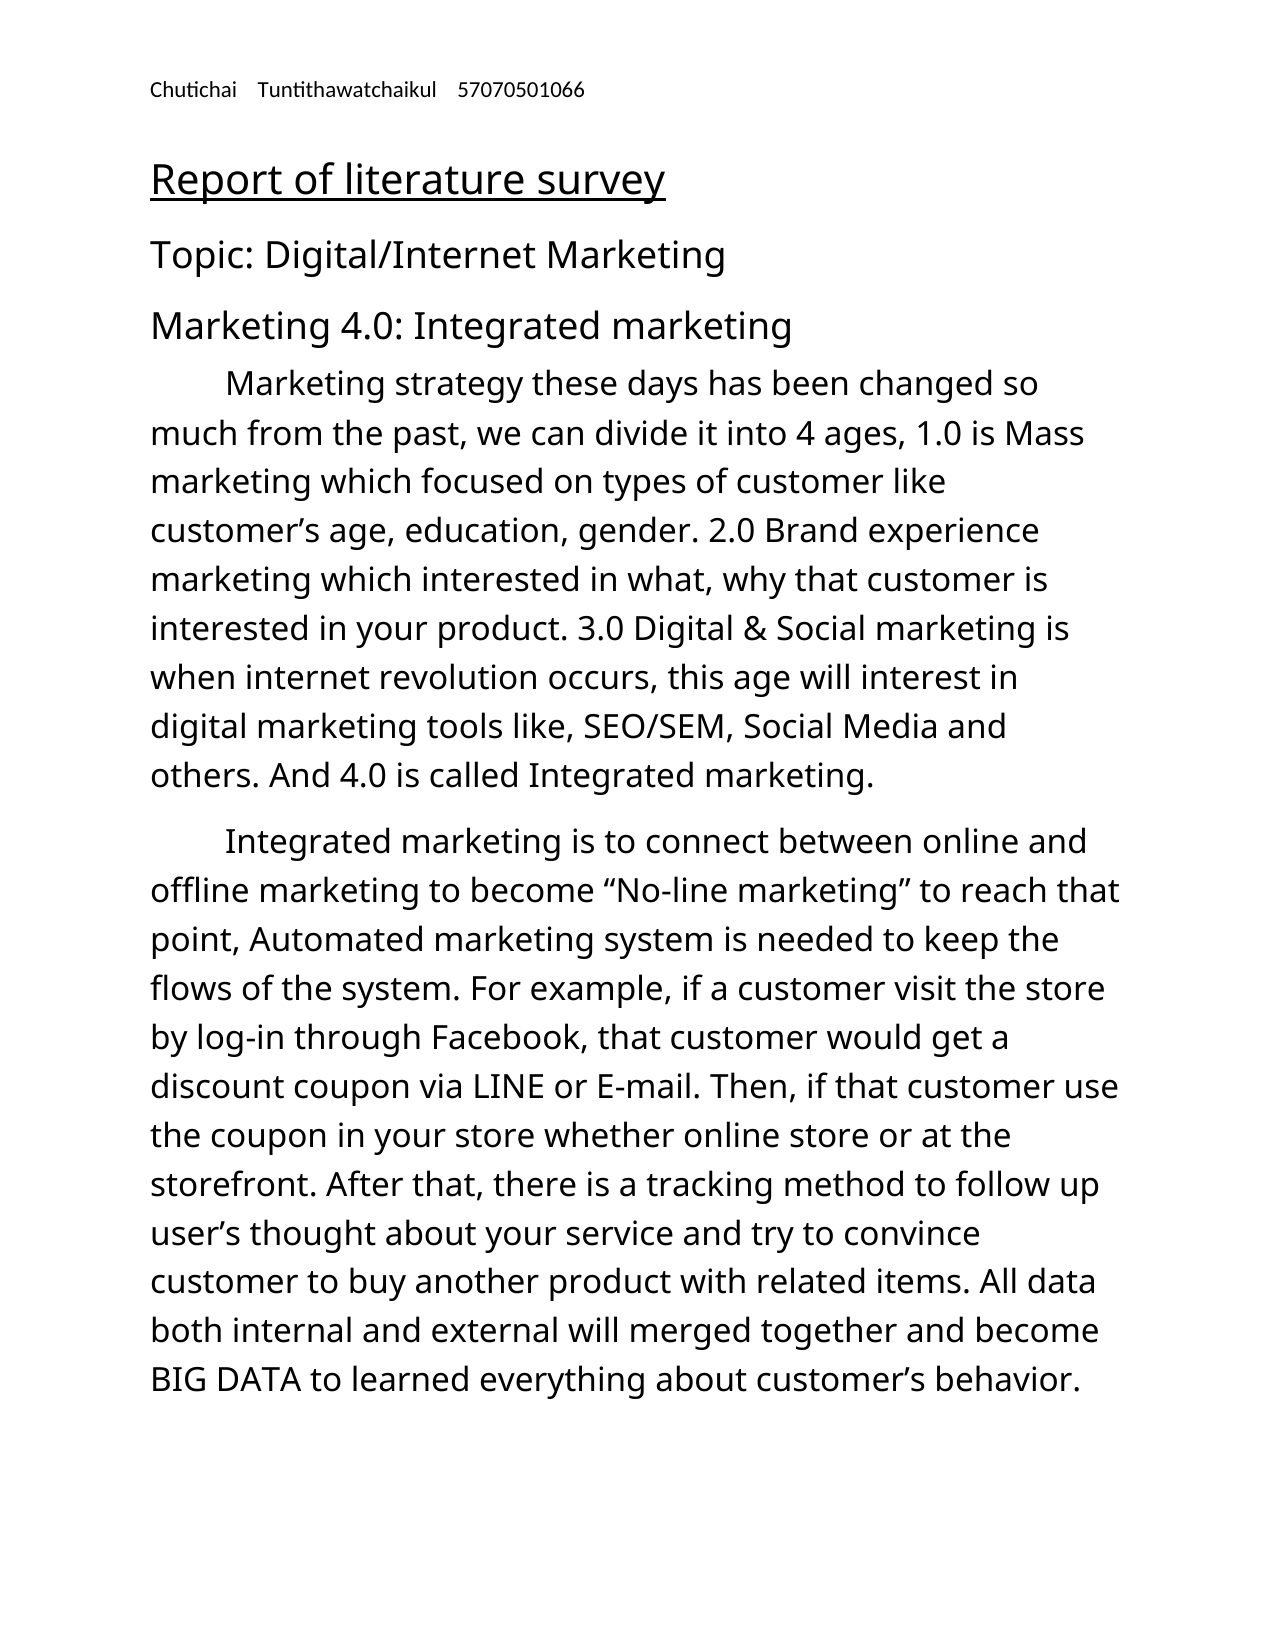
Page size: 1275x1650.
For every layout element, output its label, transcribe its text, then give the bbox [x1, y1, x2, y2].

text Topic: Digital/Internet Marketing [150, 228, 1125, 279]
text Marketing 4.0: Integrated marketing Marketing strategy these days has been changed so much from the past, we can divide it into 4 ages, 1.0 is Mass marketing which focused on types of customer like customer’s age, education, gender. 2.0 Brand experience marketing which interested in what, why that customer is interested in your product. 3.0 Digital & Social marketing is when internet revolution occurs, this age will interest in digital marketing tools like, SEO/SEM, Social Media and others. And 4.0 is called Integrated marketing. [150, 300, 1125, 797]
text Integrated marketing is to connect between online and offline marketing to become “No-line marketing” to reach that point, Automated marketing system is needed to keep the flows of the system. For example, if a customer visit the store by log-in through Facebook, that customer would get a discount coupon via LINE or E-mail. Then, if that customer use the coupon in your store whether online store or at the storefront. After that, there is a tracking method to follow up user’s thought about your service and try to convince customer to buy another product with related items. All data both internal and external will merged together and become BIG DATA to learned everything about customer’s behavior. [150, 818, 1125, 1402]
text Report of literature survey [150, 150, 1125, 207]
